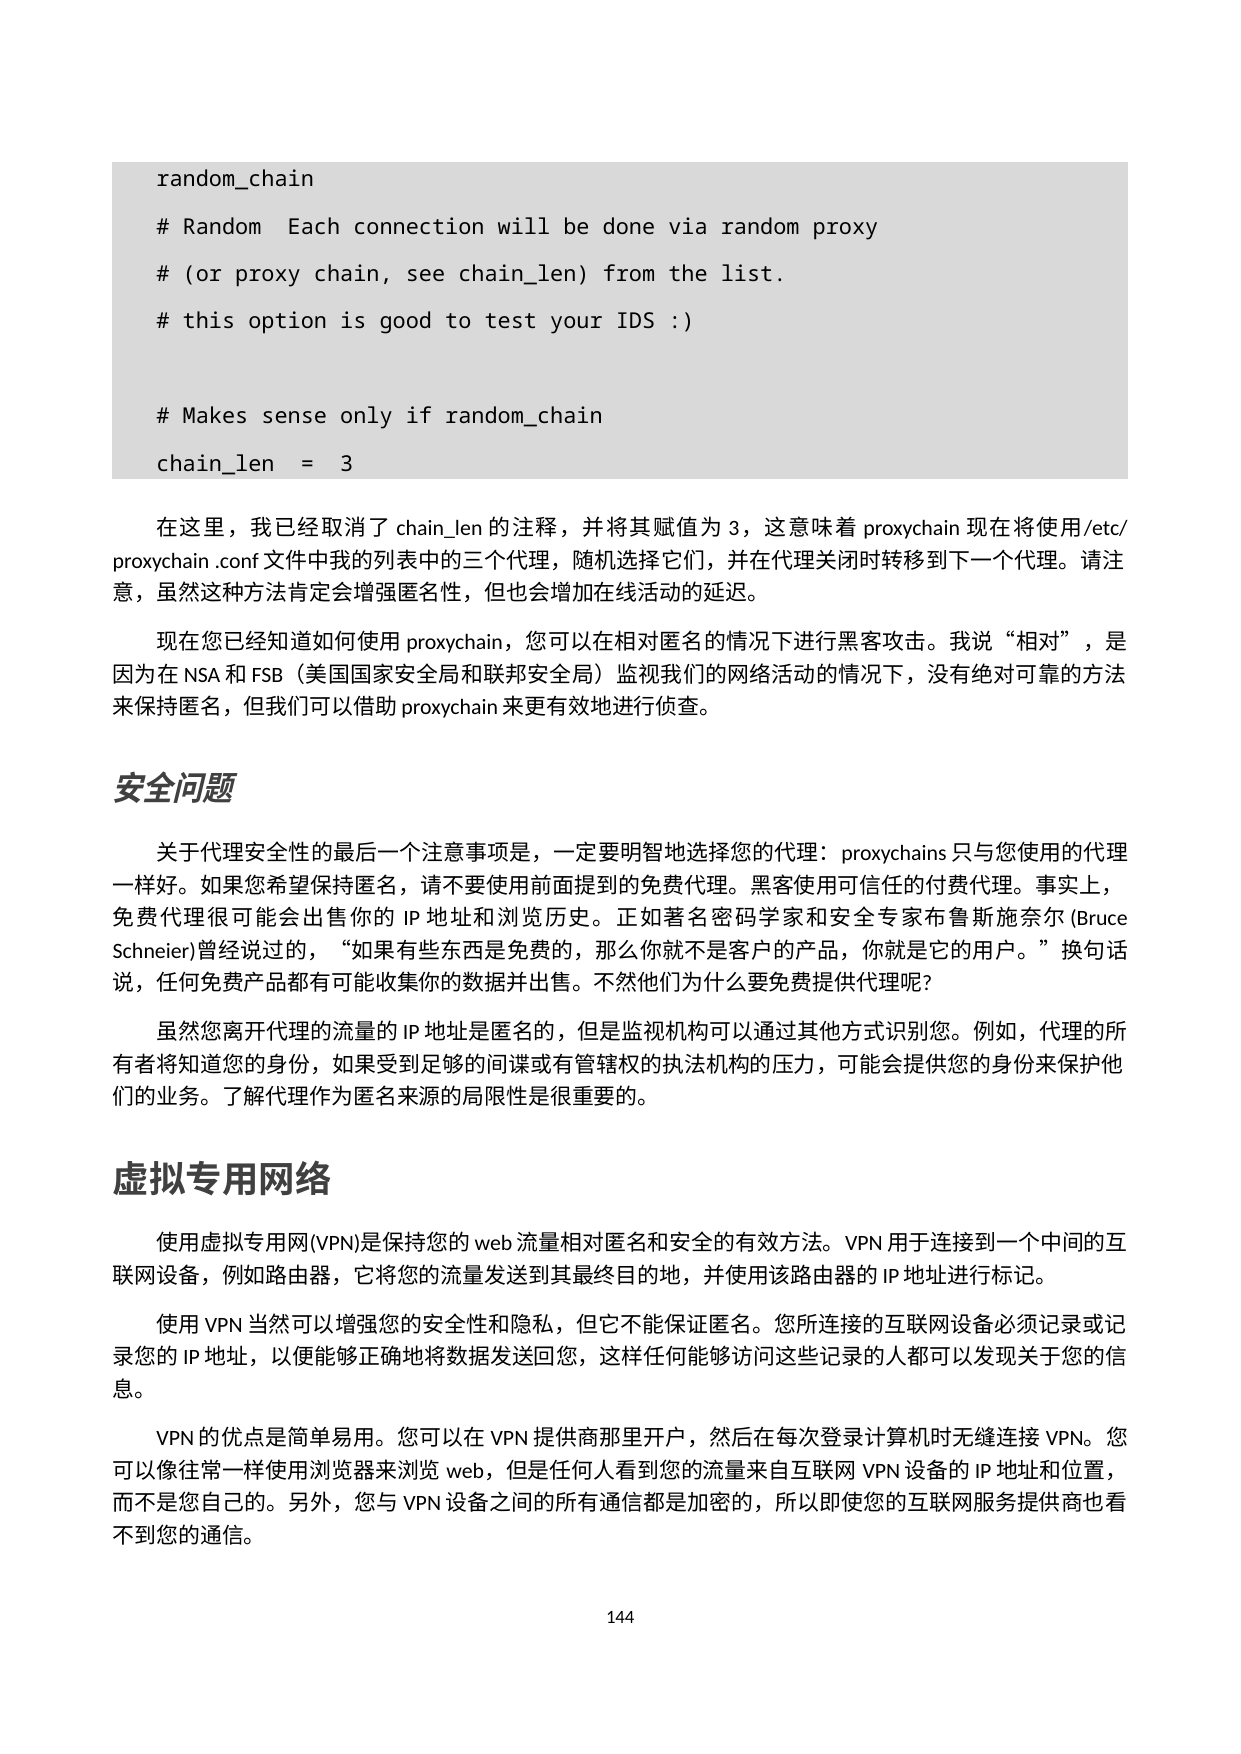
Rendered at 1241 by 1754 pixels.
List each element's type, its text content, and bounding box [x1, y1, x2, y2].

text 使用虚拟专用网(VPN)是保持您的web流量相对匿名和安全的有效方法。VPN用于连接到一个中间的互联网设备，例如路由器，它将您的流量发送到其最终目的地，并使用该路由器的IP地址进行标记。 [112, 1225, 1128, 1290]
text 在这里，我已经取消了chain_len的注释，并将其赋值为3，这意味着proxychain现在将使用/etc/proxychain .conf文件中我的列表中的三个代理，随机选择它们，并在代理关闭时转移到下一个代理。请注意，虽然这种方法肯定会增强匿名性，但也会增加在线活动的延迟。 [112, 510, 1128, 607]
subtitle 安全问题 [112, 754, 1128, 819]
text chain_len = 3 [112, 446, 1128, 479]
text 使用VPN当然可以增强您的安全性和隐私，但它不能保证匿名。您所连接的互联网设备必须记录或记录您的IP地址，以便能够正确地将数据发送回您，这样任何能够访问这些记录的人都可以发现关于您的信息。 [112, 1306, 1128, 1404]
text 关于代理安全性的最后一个注意事项是，一定要明智地选择您的代理：proxychains只与您使用的代理一样好。如果您希望保持匿名，请不要使用前面提到的免费代理。黑客使用可信任的付费代理。事实上，免费代理很可能会出售你的IP地址和浏览历史。正如著名密码学家和安全专家布鲁斯施奈尔(Bruce Schneier)曾经说过的，“如果有些东西是免费的，那么你就不是客户的产品，你就是它的用户。”换句话说，任何免费产品都有可能收集你的数据并出售。不然他们为什么要免费提供代理呢? [112, 835, 1128, 997]
text VPN的优点是简单易用。您可以在VPN提供商那里开户，然后在每次登录计算机时无缝连接VPN。您可以像往常一样使用浏览器来浏览web，但是任何人看到您的流量来自互联网 VPN设备的IP地址和位置，而不是您自己的。另外，您与VPN设备之间的所有通信都是加密的，所以即使您的互联网服务提供商也看不到您的通信。 [112, 1420, 1128, 1550]
text # Makes sense only if random_chain [112, 399, 1128, 431]
subtitle 虚拟专用网络 [112, 1144, 1128, 1209]
text 虽然您离开代理的流量的IP地址是匿名的，但是监视机构可以通过其他方式识别您。例如，代理的所有者将知道您的身份，如果受到足够的间谍或有管辖权的执法机构的压力，可能会提供您的身份来保护他们的业务。了解代理作为匿名来源的局限性是很重要的。 [112, 1014, 1128, 1111]
text # Random ­ Each connection will be done via random proxy [112, 209, 1128, 242]
text 现在您已经知道如何使用proxychain，您可以在相对匿名的情况下进行黑客攻击。我说“相对”，是因为在NSA和FSB（美国国家安全局和联邦安全局）监视我们的网络活动的情况下，没有绝对可靠的方法来保持匿名，但我们可以借助proxychain来更有效地进行侦查。 [112, 624, 1128, 721]
text # this option is good to test your IDS :) [112, 304, 1128, 337]
text random_chain [112, 162, 1128, 194]
text # (or proxy chain, see chain_len) from the list. [112, 257, 1128, 289]
